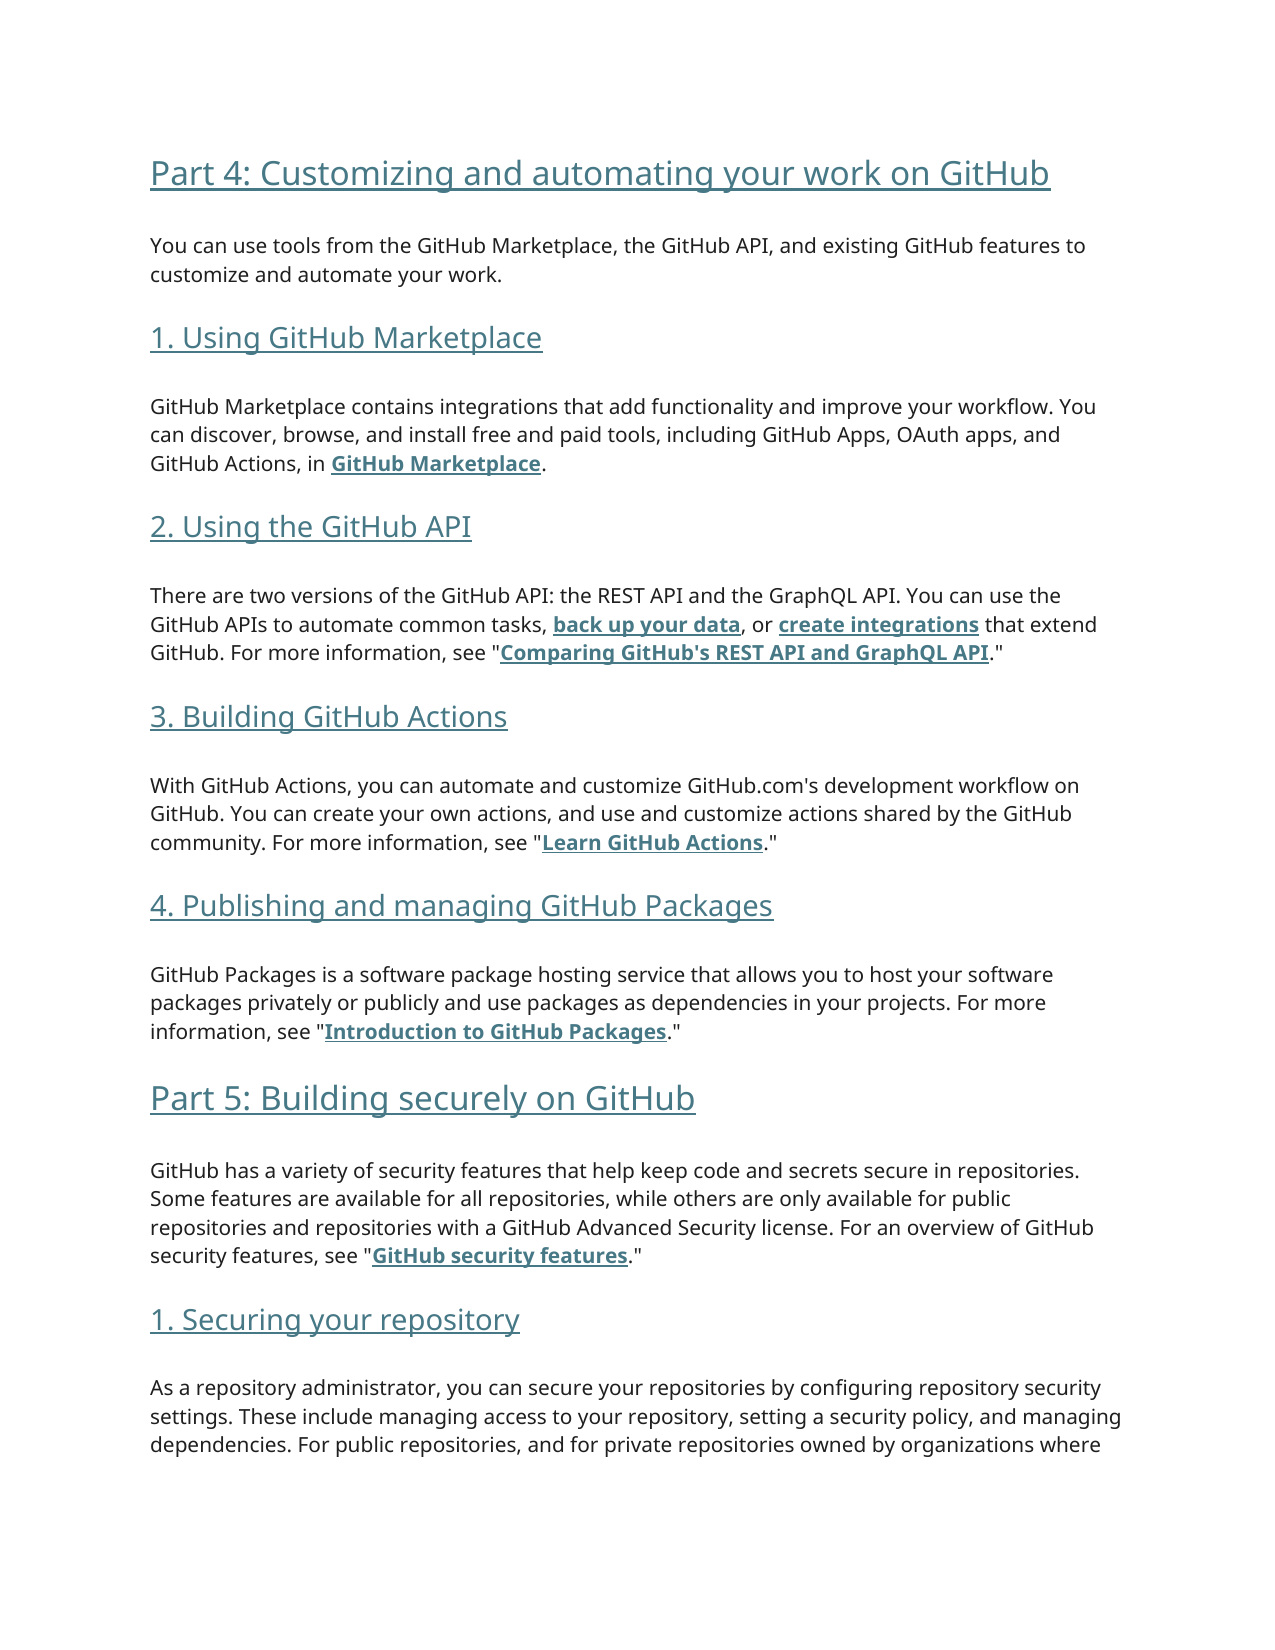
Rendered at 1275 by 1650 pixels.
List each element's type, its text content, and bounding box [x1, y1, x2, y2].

text GitHub has a variety of security features that help keep code and secrets secure in repositories. Some features are available for all repositories, while others are only available for public repositories and repositories with a GitHub Advanced Security license. For an overview of GitHub security features, see "GitHub security features." [150, 1156, 1125, 1269]
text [150, 1373, 1125, 1459]
subtitle 4. Publishing and managing GitHub Packages [150, 885, 1125, 925]
subtitle 1. Securing your repository [150, 1299, 1125, 1338]
text GitHub Packages is a software package hosting service that allows you to host your software packages privately or publicly and use packages as dependencies in your projects. For more information, see "Introduction to GitHub Packages." [150, 960, 1125, 1045]
subtitle 3. Building GitHub Actions [150, 696, 1125, 736]
text With GitHub Actions, you can automate and customize GitHub.com's development workflow on GitHub. You can create your own actions, and use and customize actions shared by the GitHub community. For more information, see "Learn GitHub Actions." [150, 771, 1125, 856]
subtitle Part 4: Customizing and automating your work on GitHub [150, 150, 1125, 195]
subtitle Part 5: Building securely on GitHub [150, 1074, 1125, 1120]
subtitle 1. Using GitHub Marketplace [150, 317, 1125, 357]
text There are two versions of the GitHub API: the REST API and the GraphQL API. You can use the GitHub APIs to automate common tasks, back up your data, or create integrations that extend GitHub. For more information, see "Comparing GitHub's REST API and GraphQL API." [150, 581, 1125, 667]
text You can use tools from the GitHub Marketplace, the GitHub API, and existing GitHub features to customize and automate your work. [150, 231, 1125, 288]
subtitle 2. Using the GitHub API [150, 507, 1125, 546]
text GitHub Marketplace contains integrations that add functionality and improve your workflow. You can discover, browse, and install free and paid tools, including GitHub Apps, OAuth apps, and GitHub Actions, in GitHub Marketplace. [150, 392, 1125, 477]
